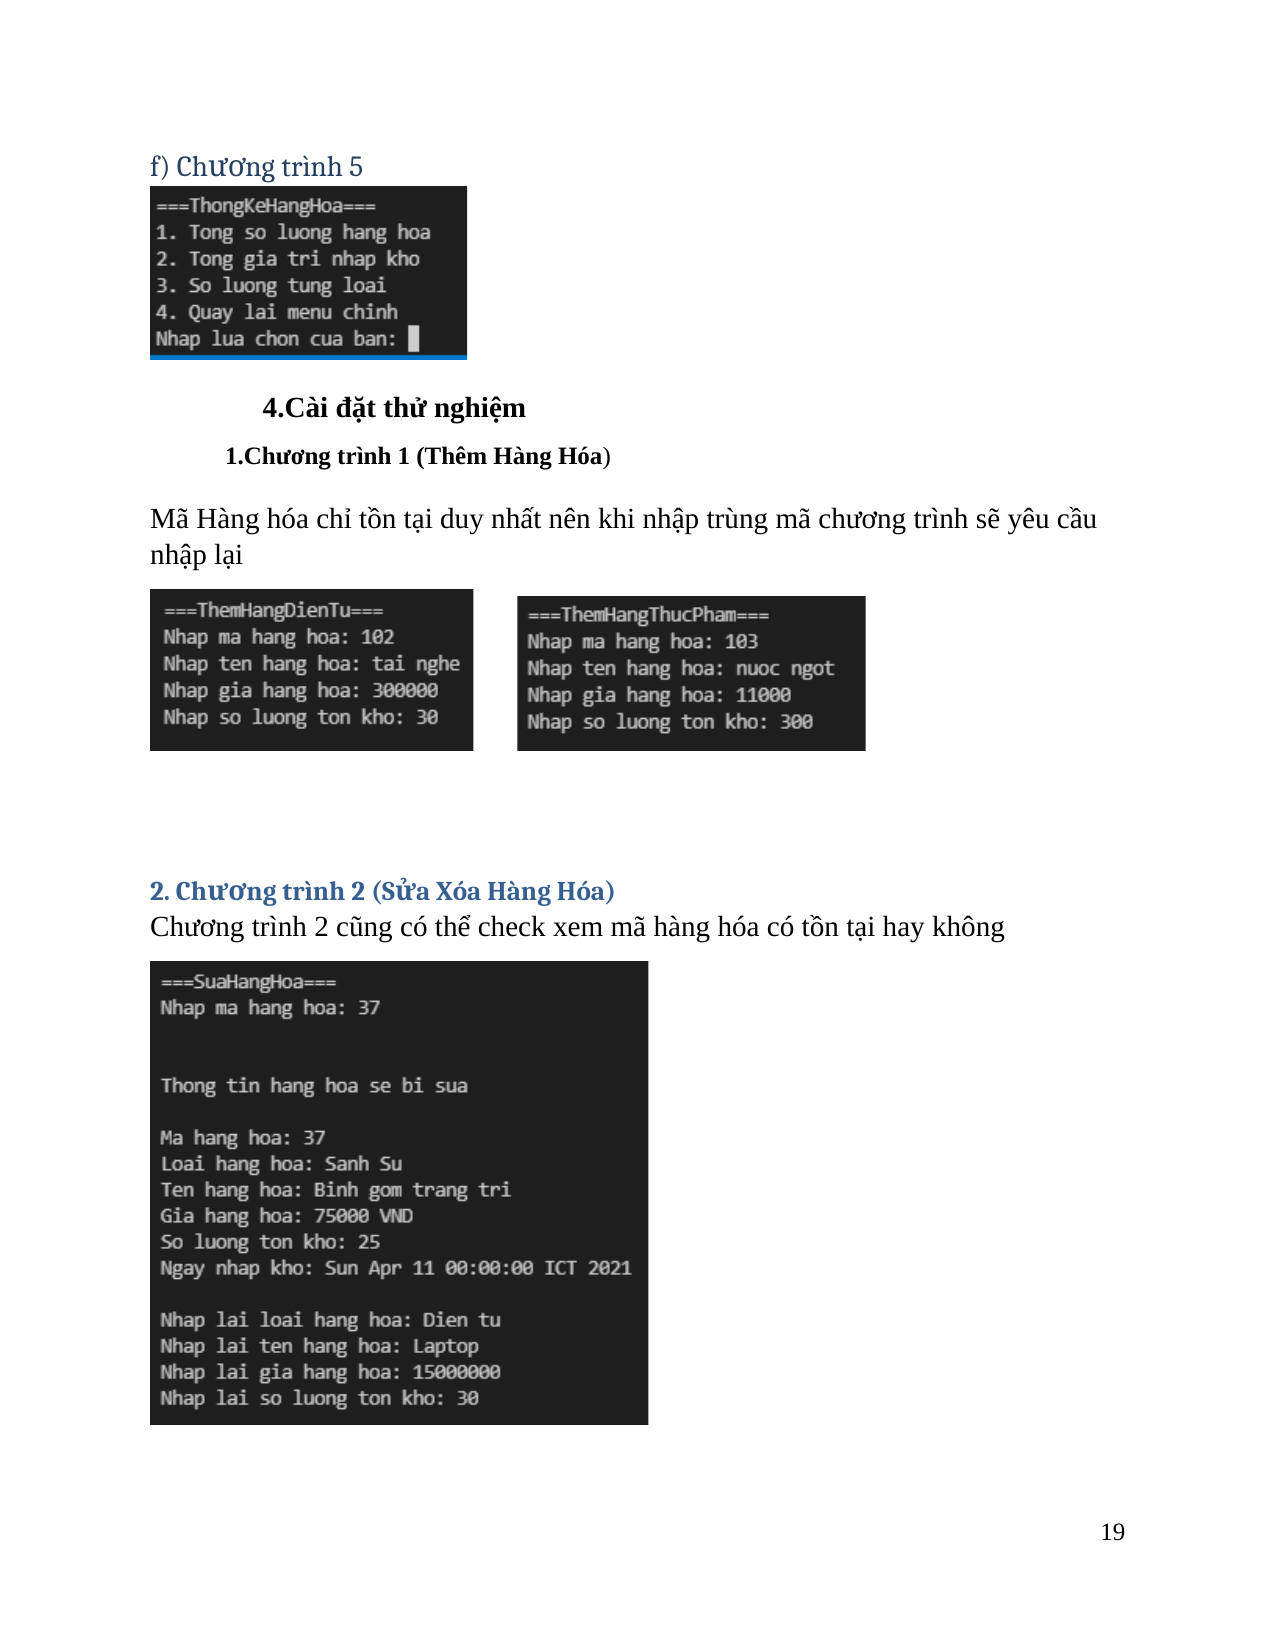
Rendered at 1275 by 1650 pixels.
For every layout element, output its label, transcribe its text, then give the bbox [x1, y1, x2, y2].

list 4.Cài đặt thử nghiệm [262, 391, 1125, 424]
text Mã Hàng hóa chỉ tồn tại duy nhất nên khi nhập trùng mã chương trình sẽ yêu cầu nhập lại [150, 501, 1125, 570]
picture [150, 186, 468, 360]
text Chương trình 2 cũng có thể check xem mã hàng hóa có tồn tại hay không [150, 909, 1125, 943]
picture [150, 961, 649, 1425]
list 1.Chương trình 1 (Thêm Hàng Hóa) [225, 441, 1125, 470]
subtitle 2. Chương trình 2 (Sửa Xóa Hàng Hóa) [150, 876, 1125, 907]
subtitle f) Chương trình 5 [150, 150, 1125, 183]
picture [517, 596, 866, 751]
picture [150, 589, 474, 751]
